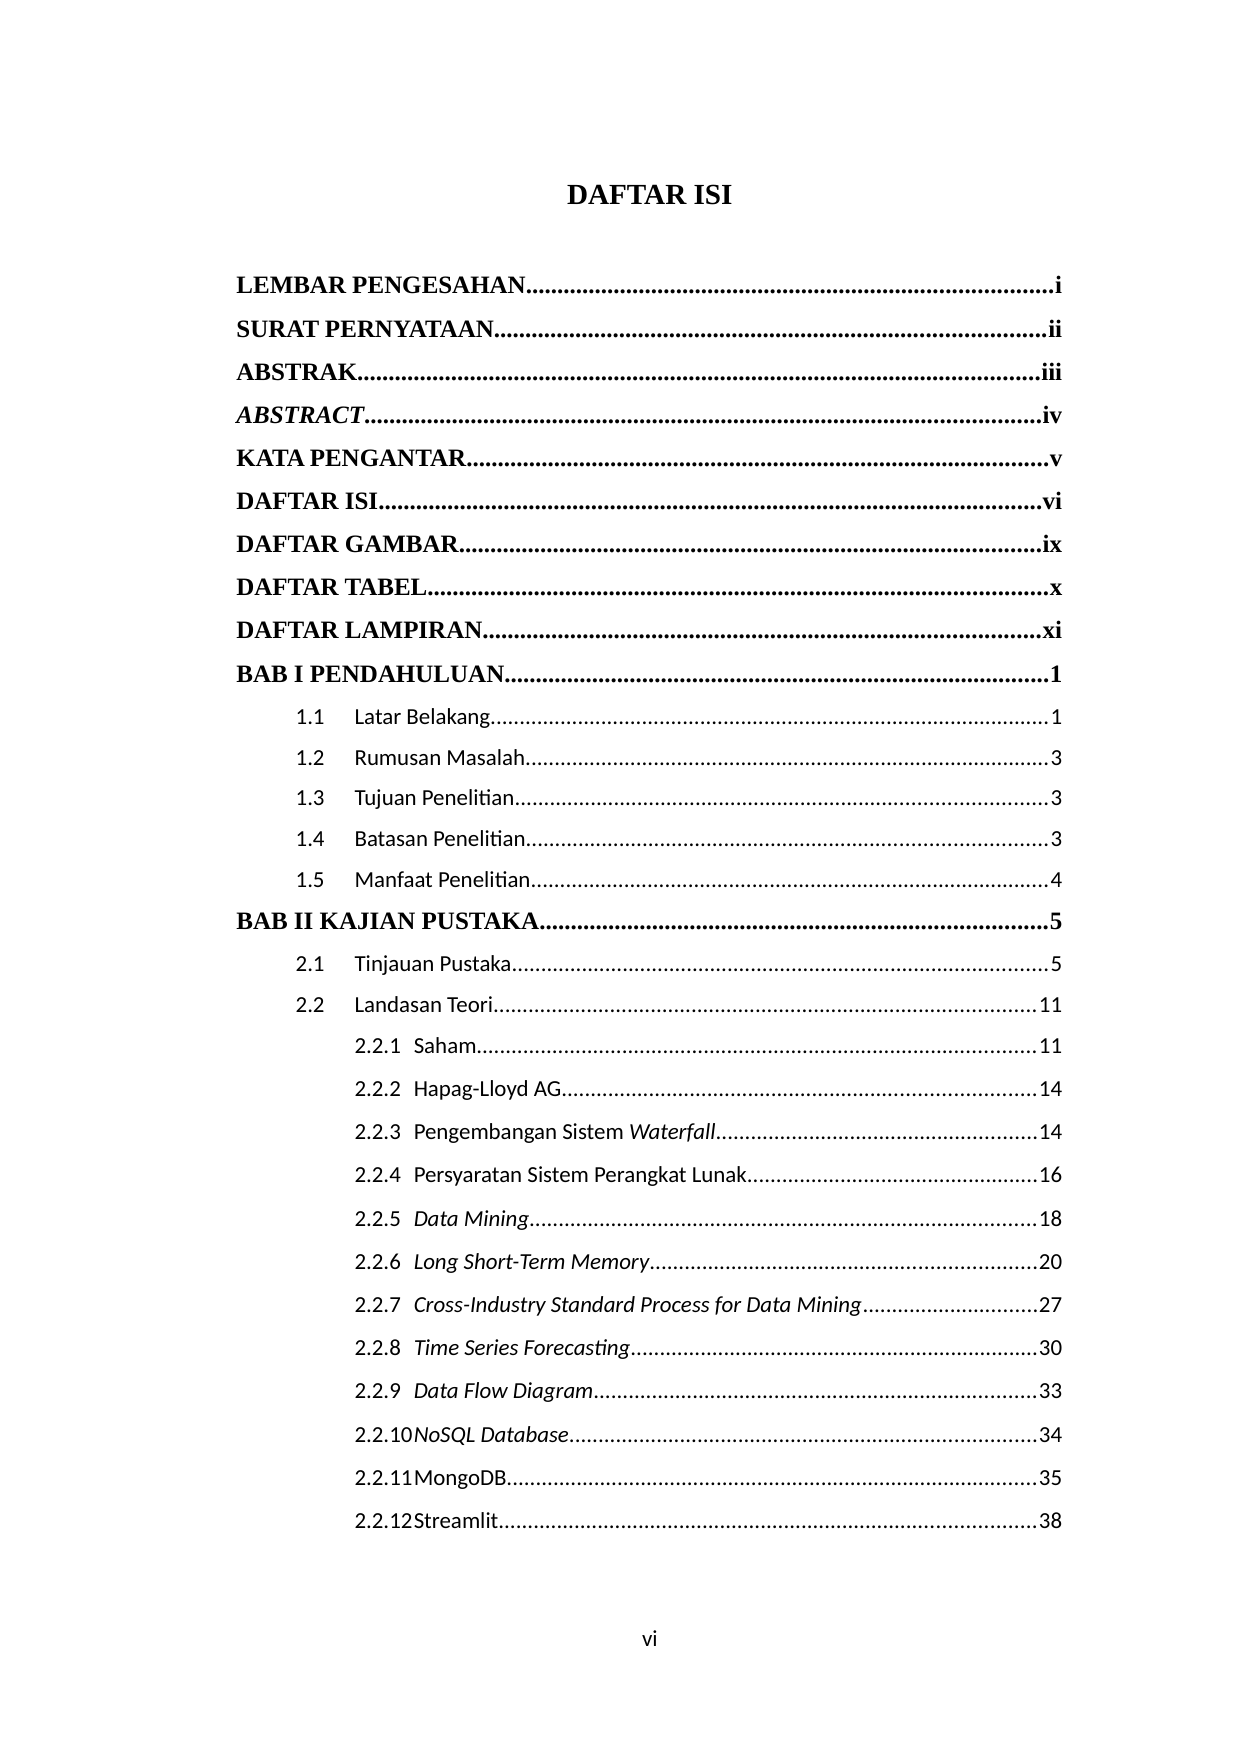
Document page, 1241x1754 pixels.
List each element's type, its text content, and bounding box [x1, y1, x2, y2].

text DAFTAR ISI [236, 177, 1063, 211]
